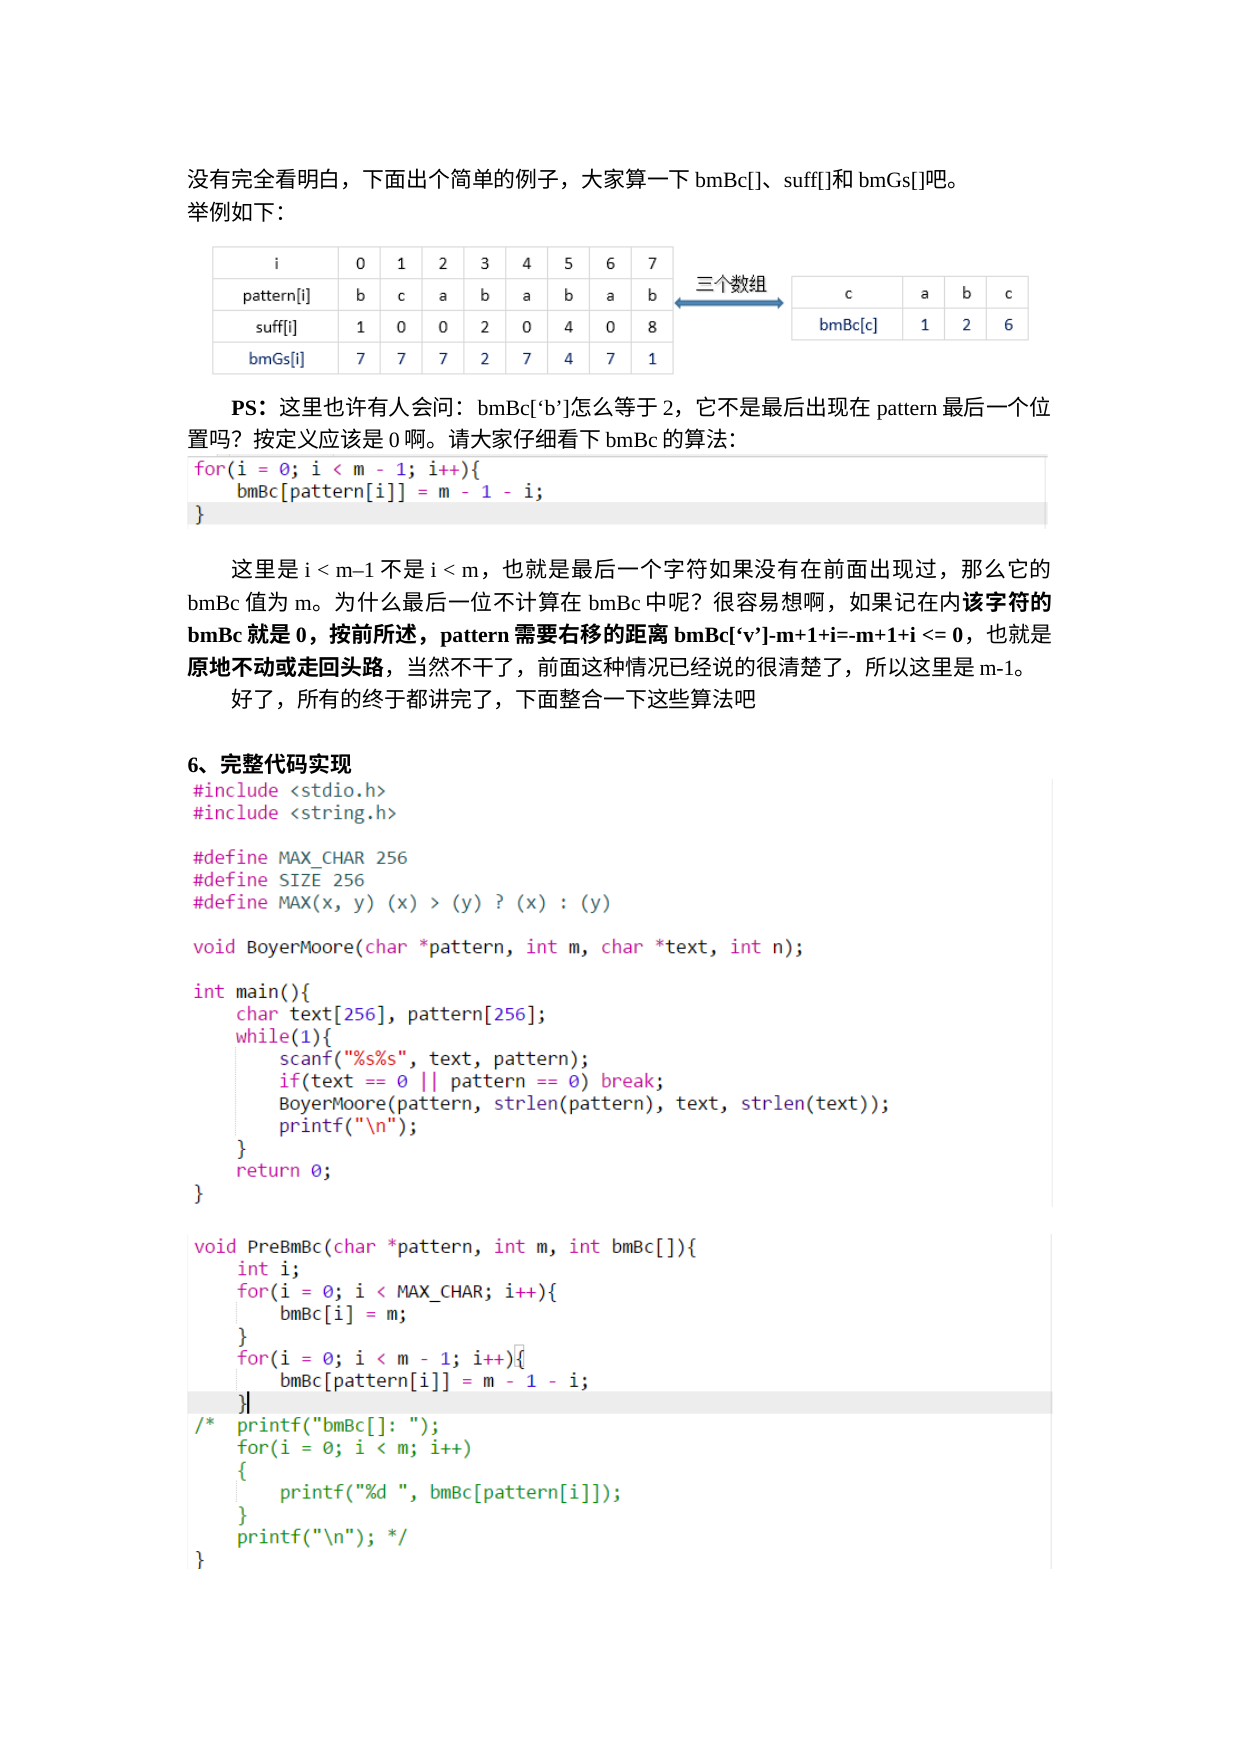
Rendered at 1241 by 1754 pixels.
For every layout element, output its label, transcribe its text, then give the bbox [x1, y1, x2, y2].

text 这里是i < m–1不是i < m，也就是最后一个字符如果没有在前面出现过，那么它的bmBc值为m。为什么最后一位不计算在bmBc中呢？很容易想啊，如果记在内该字符的bmBc就是0，按前所述，pattern需要右移的距离bmBc[‘v’]-m+1+i=-m+1+i <= 0，也就是原地不动或走回头路，当然不干了，前面这种情况已经说的很清楚了，所以这里是m-1。 [187, 552, 1053, 682]
picture [187, 454, 1048, 529]
text 6、完整代码实现 [187, 747, 1053, 779]
picture [187, 779, 1053, 1207]
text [187, 162, 1053, 194]
picture [187, 1234, 1053, 1569]
text 举例如下： [187, 194, 1053, 227]
text PS：这里也许有人会问：bmBc[‘b’]怎么等于2，它不是最后出现在pattern最后一个位置吗？按定义应该是0啊。请大家仔细看下bmBc的算法： [187, 389, 1053, 454]
text 好了，所有的终于都讲完了，下面整合一下这些算法吧 [187, 682, 1053, 714]
picture [202, 227, 1039, 387]
